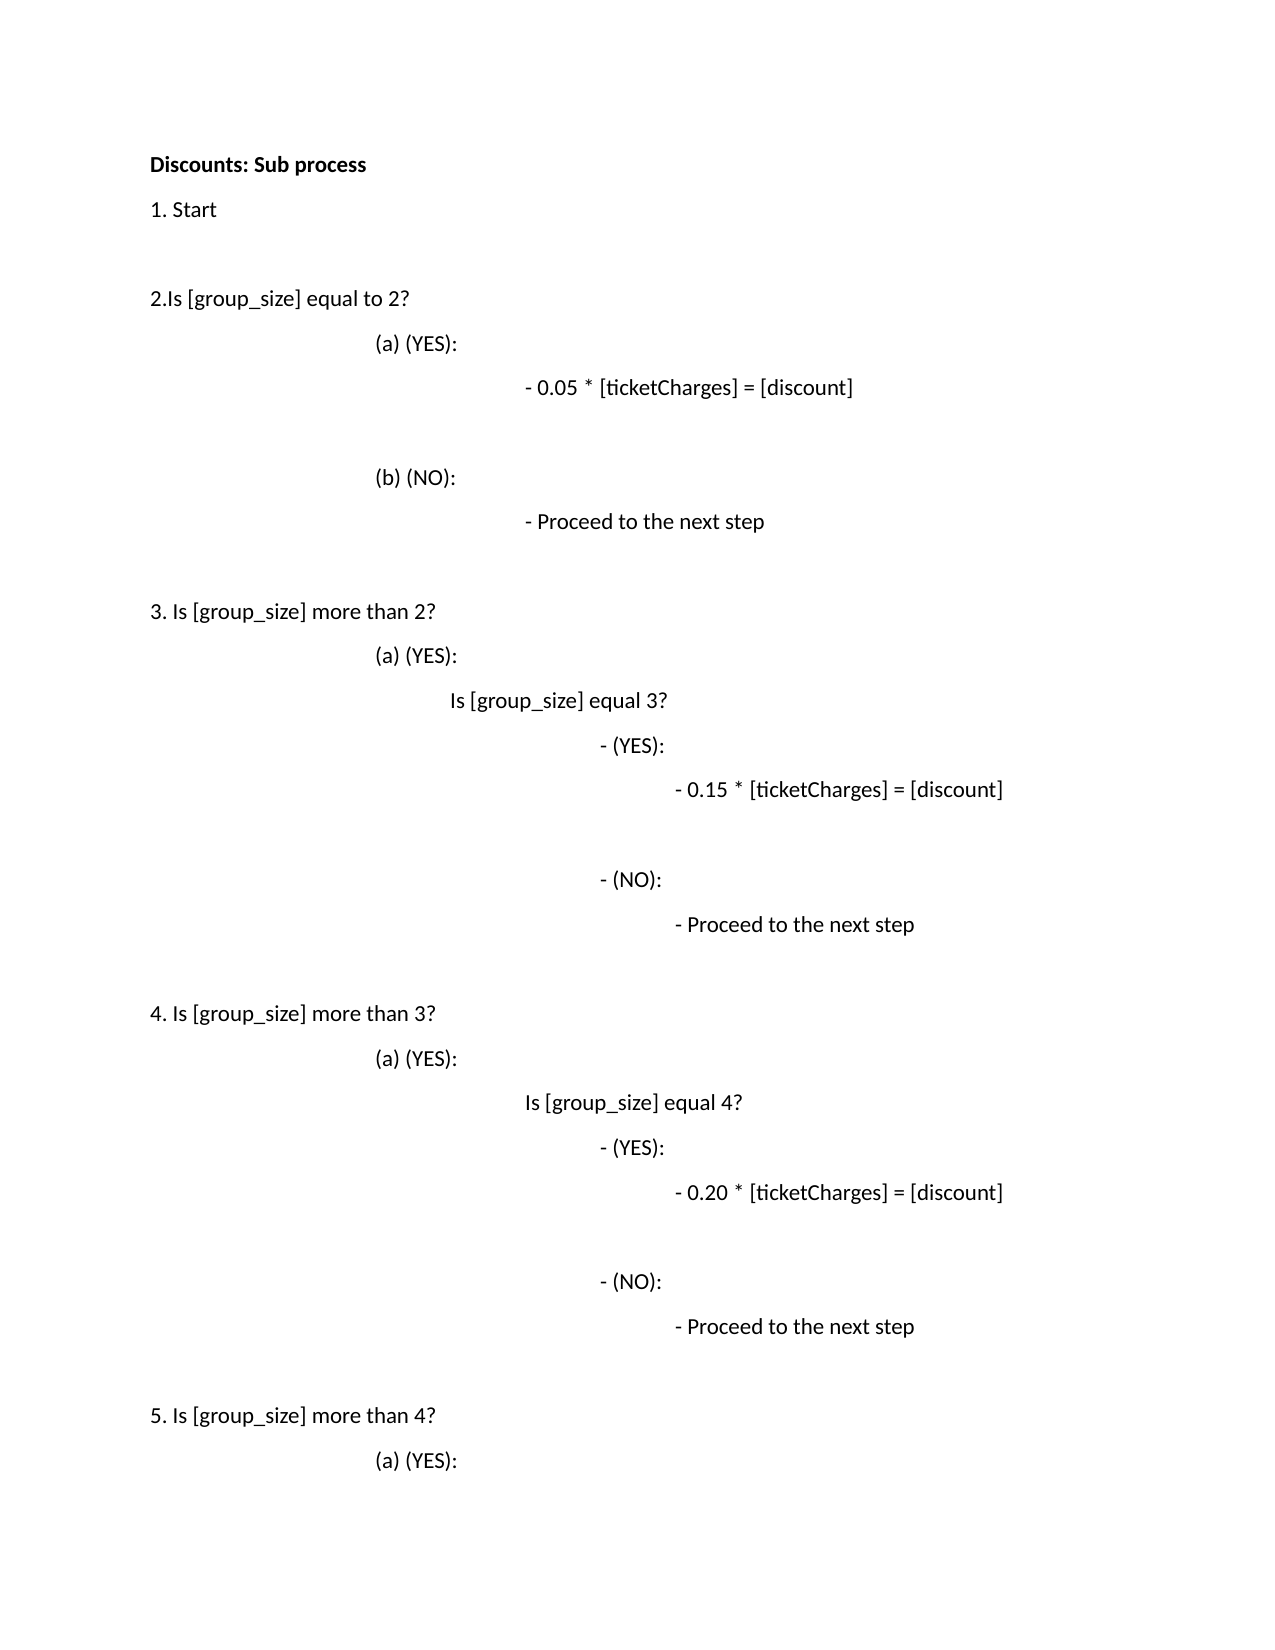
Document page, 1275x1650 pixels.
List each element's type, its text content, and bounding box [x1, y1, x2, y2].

text 4. Is [group_size] more than 3? [150, 999, 1125, 1027]
text 2.Is [group_size] equal to 2? [150, 284, 1125, 312]
text - (YES): [150, 731, 1125, 759]
text (a) (YES): [150, 1044, 1125, 1072]
text Is [group_size] equal 4? [150, 1088, 1125, 1116]
text Is [group_size] equal 3? [150, 686, 1125, 714]
text - 0.20 * [ticketCharges] = [discount] [150, 1178, 1125, 1206]
text 1. Start [150, 195, 1125, 223]
text 5. Is [group_size] more than 4? [150, 1401, 1125, 1429]
text - Proceed to the next step [150, 507, 1125, 536]
text (a) (YES): [150, 642, 1125, 669]
text Discounts: Sub process [150, 150, 1125, 178]
text - 0.05 * [ticketCharges] = [discount] [150, 373, 1125, 401]
text (a) (YES): [150, 329, 1125, 357]
text - (YES): [150, 1133, 1125, 1161]
text - Proceed to the next step [150, 1312, 1125, 1340]
text - (NO): [150, 865, 1125, 893]
text - Proceed to the next step [150, 910, 1125, 938]
text 3. Is [group_size] more than 2? [150, 597, 1125, 625]
text - (NO): [150, 1267, 1125, 1295]
text (a) (YES): [150, 1446, 1125, 1474]
text (b) (NO): [150, 463, 1125, 491]
text - 0.15 * [ticketCharges] = [discount] [150, 776, 1125, 804]
